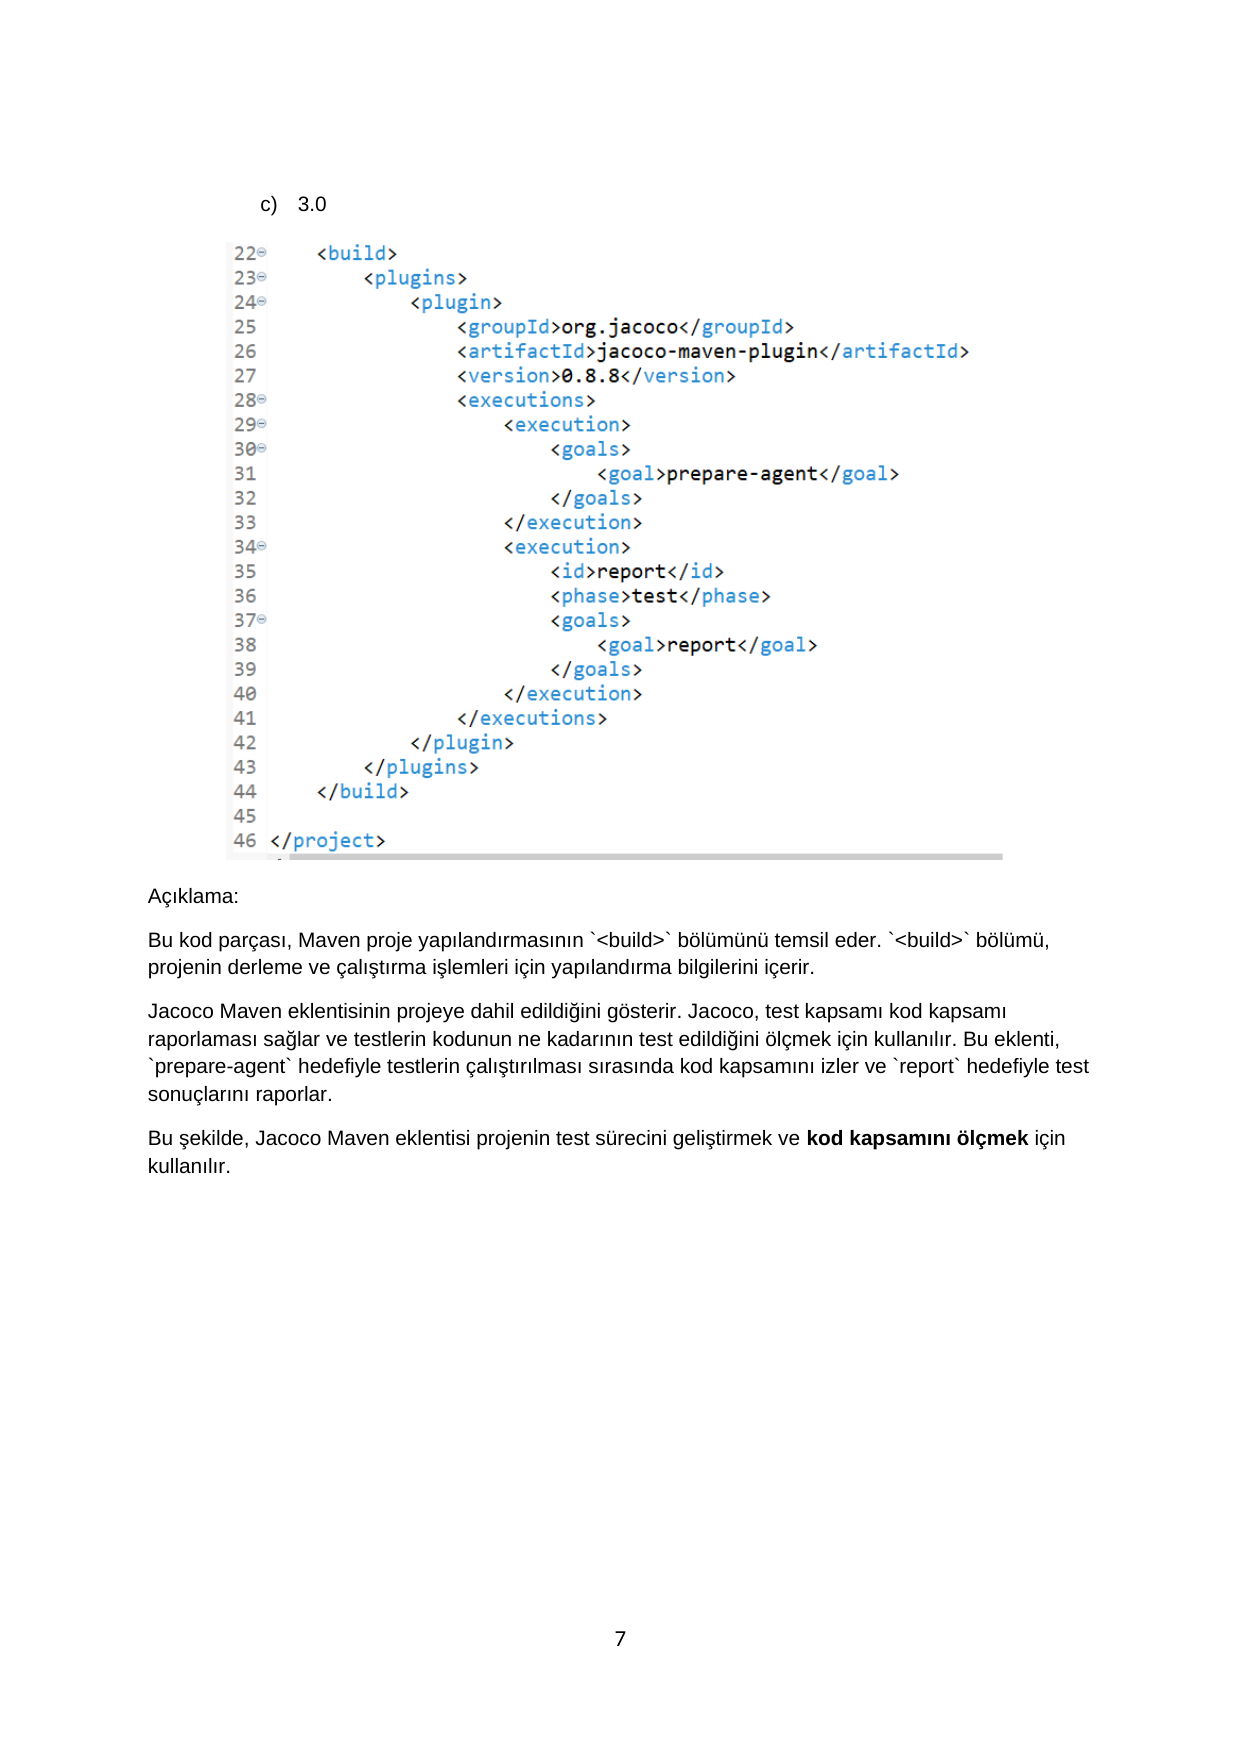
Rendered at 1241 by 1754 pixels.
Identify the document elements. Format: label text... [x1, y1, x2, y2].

picture [226, 242, 1003, 860]
text Jacoco Maven eklentisinin projeye dahil edildiğini gösterir. Jacoco, test kapsamı kod kapsamı raporlaması sağlar ve testlerin kodunun ne kadarının test edildiğini ölçmek için kullanılır. Bu eklenti, `prepare-agent` hedefiyle testlerin çalıştırılması sırasında kod kapsamını izler ve `report` hedefiyle test sonuçlarını raporlar. [148, 999, 1093, 1106]
text Bu kod parçası, Maven proje yapılandırmasının `<build>` bölümünü temsil eder. `<build>` bölümü, projenin derleme ve çalıştırma işlemleri için yapılandırma bilgilerini içerir. [148, 928, 1093, 979]
text Bu şekilde, Jacoco Maven eklentisi projenin test sürecini geliştirmek ve kod kapsamını ölçmek için kullanılır. [148, 1126, 1093, 1177]
list 3.0 [260, 192, 1093, 216]
